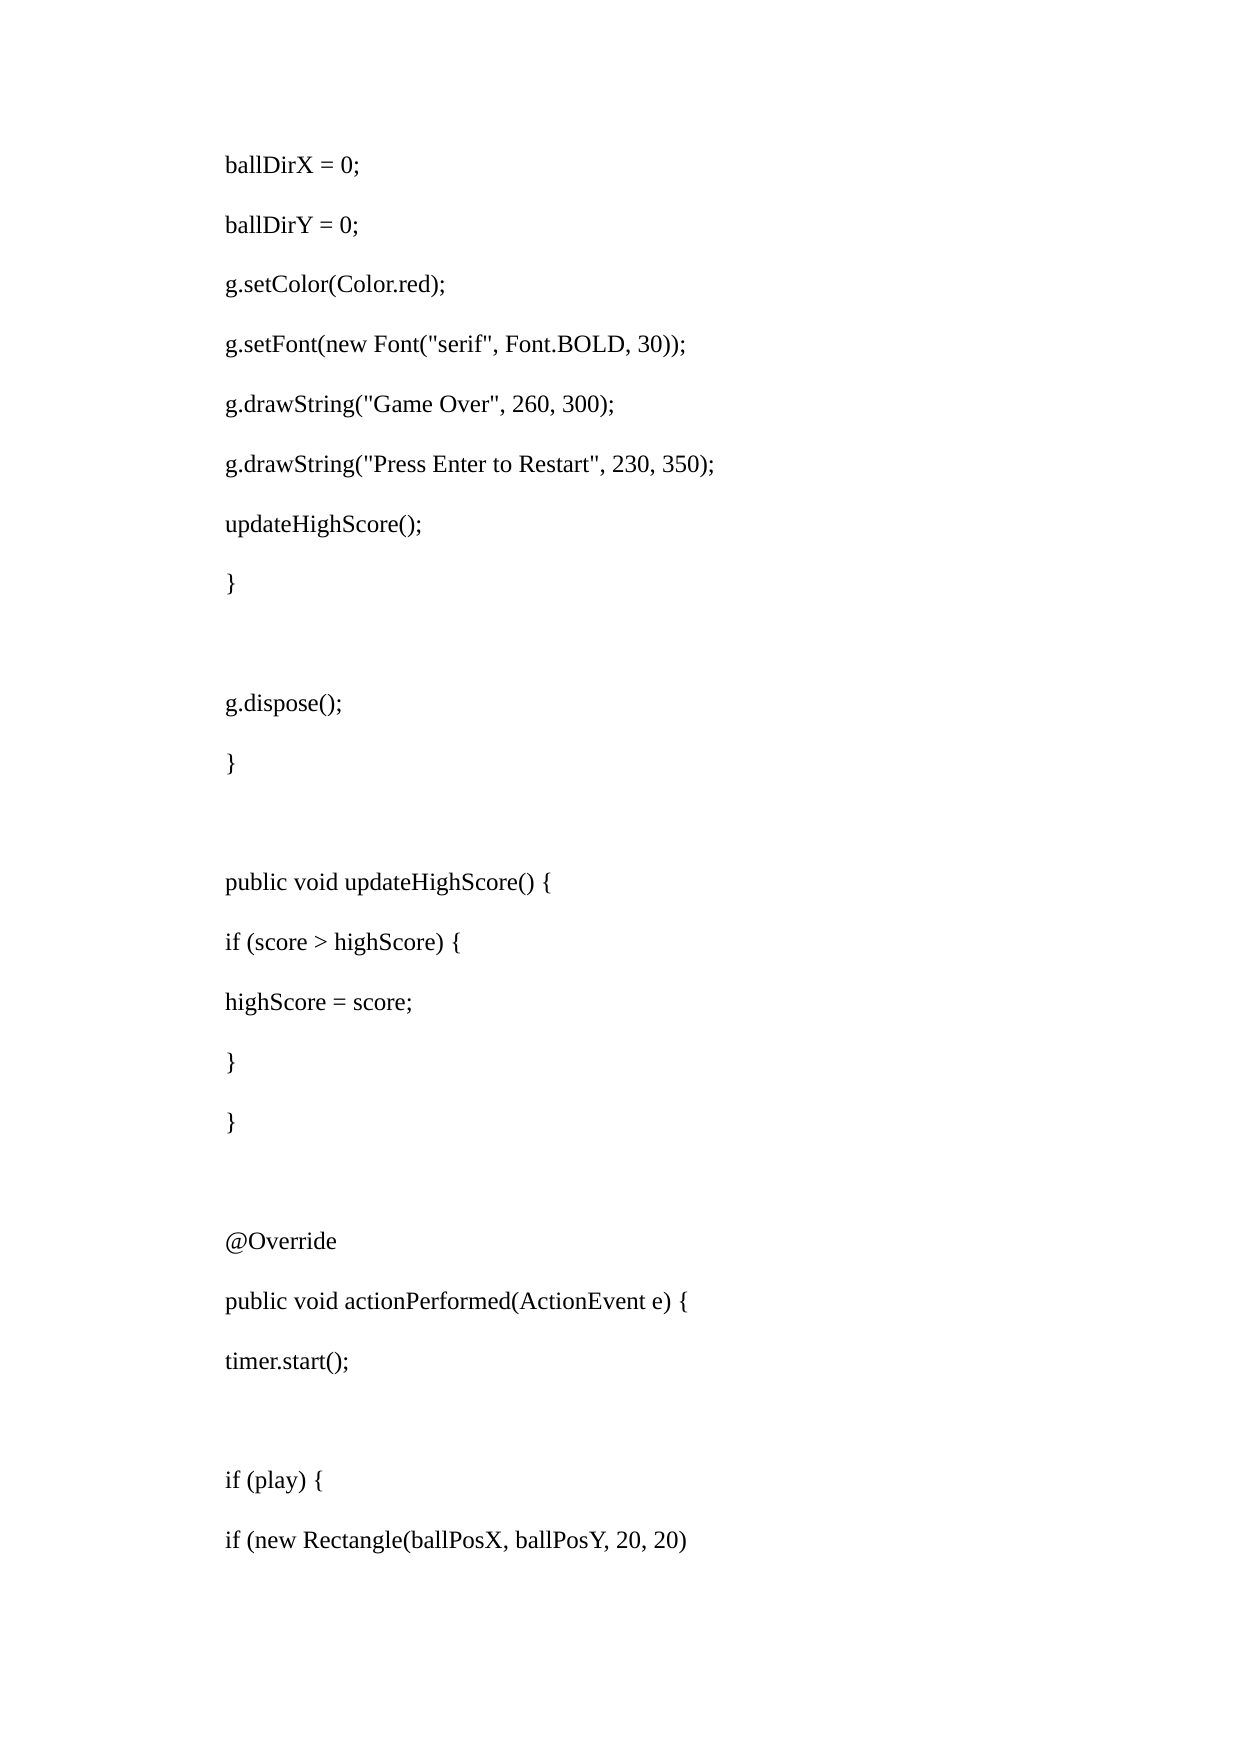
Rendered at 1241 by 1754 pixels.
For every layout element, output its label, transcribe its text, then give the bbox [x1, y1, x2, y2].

text } [150, 1107, 1090, 1135]
text if (new Rectangle(ballPosX, ballPosY, 20, 20) [150, 1525, 1090, 1554]
text @Override [150, 1226, 1090, 1255]
text g.dispose(); [150, 688, 1090, 717]
text } [150, 568, 1090, 597]
text public void updateHighScore() { [150, 867, 1090, 896]
text ballDirX = 0; [150, 150, 1090, 179]
text } [150, 748, 1090, 777]
text public void actionPerformed(ActionEvent e) { [150, 1286, 1090, 1315]
text ballDirY = 0; [150, 210, 1090, 238]
text if (play) { [150, 1465, 1090, 1494]
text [150, 449, 1090, 478]
text highScore = score; [150, 987, 1090, 1016]
text } [150, 1047, 1090, 1076]
text if (score > highScore) { [150, 927, 1090, 956]
text g.setFont(new Font("serif", Font.BOLD, 30)); [150, 329, 1090, 358]
text updateHighScore(); [150, 509, 1090, 537]
text timer.start(); [150, 1346, 1090, 1374]
text g.setColor(Color.red); [150, 269, 1090, 298]
text g.drawString("Game Over", 260, 300); [150, 389, 1090, 418]
